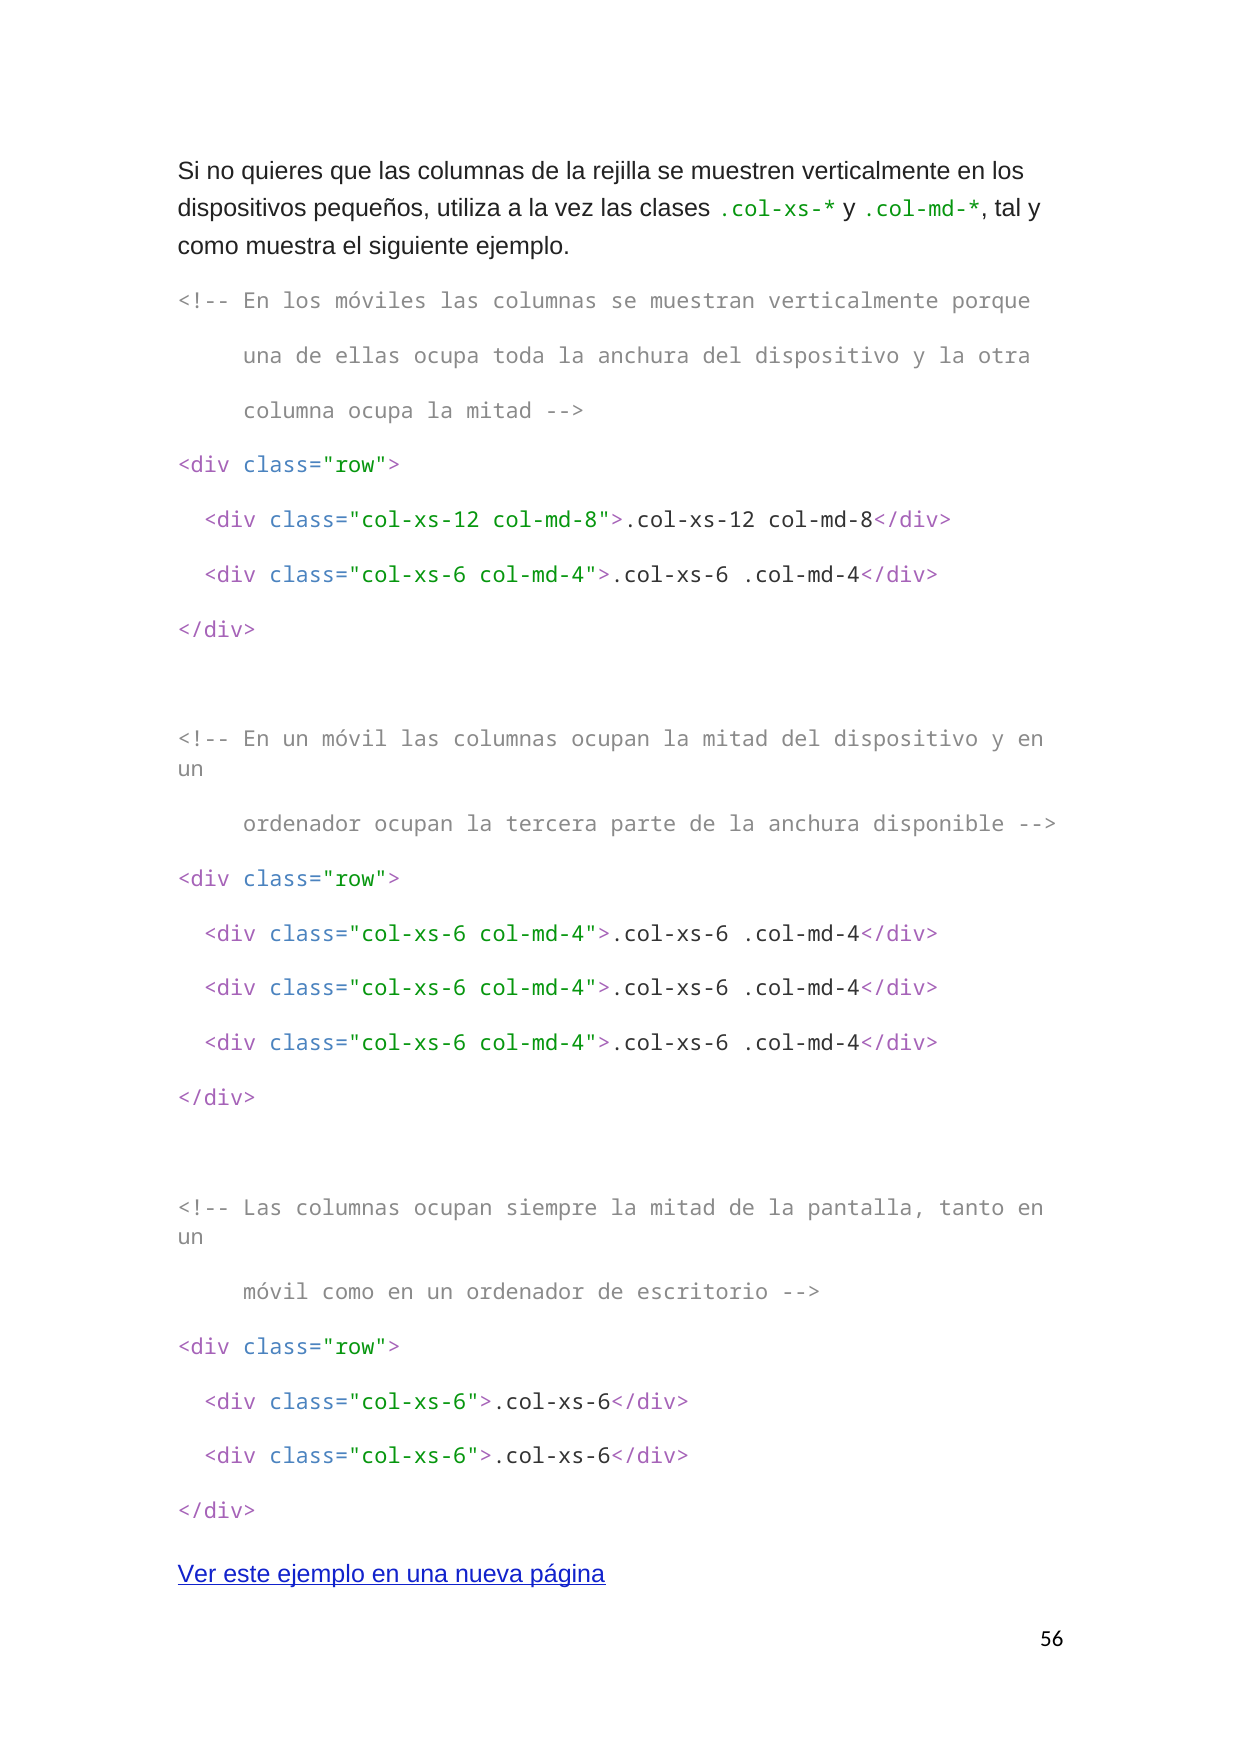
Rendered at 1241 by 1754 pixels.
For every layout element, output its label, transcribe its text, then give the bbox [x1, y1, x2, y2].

text <div class="row"> [177, 449, 1063, 479]
text <div class="col-xs-6 col-md-4">.col-xs-6 .col-md-4</div> [177, 918, 1063, 947]
text ordenador ocupan la tercera parte de la anchura disponible --> [177, 808, 1063, 838]
text <!-- Las columnas ocupan siempre la mitad de la pantalla, tanto en un [177, 1192, 1063, 1251]
text <!-- En un móvil las columnas ocupan la mitad del dispositivo y en un [177, 723, 1063, 783]
text <!-- En los móviles las columnas se muestran verticalmente porque [177, 285, 1063, 315]
text una de ellas ocupa toda la anchura del dispositivo y la otra [177, 340, 1063, 370]
text <div class="row"> [177, 863, 1063, 893]
text </div> [177, 1495, 1063, 1525]
text móvil como en un ordenador de escritorio --> [177, 1276, 1063, 1306]
text <div class="col-xs-6 col-md-4">.col-xs-6 .col-md-4</div> [177, 559, 1063, 589]
text Si no quieres que las columnas de la rejilla se muestren verticalmente en los dispositivos pequeños, utiliza a la vez las clases .col-xs-* y .col-md-*, tal y como muestra el siguiente ejemplo. [177, 148, 1063, 260]
text <div class="col-xs-6">.col-xs-6</div> [177, 1386, 1063, 1416]
text <div class="col-xs-6 col-md-4">.col-xs-6 .col-md-4</div> [177, 972, 1063, 1002]
text </div> [177, 614, 1063, 644]
text <div class="col-xs-6 col-md-4">.col-xs-6 .col-md-4</div> [177, 1027, 1063, 1057]
text columna ocupa la mitad --> [177, 395, 1063, 424]
text <div class="row"> [177, 1331, 1063, 1361]
text <div class="col-xs-6">.col-xs-6</div> [177, 1441, 1063, 1470]
text Ver este ejemplo en una nueva página [177, 1550, 1063, 1588]
text </div> [177, 1082, 1063, 1112]
text <div class="col-xs-12 col-md-8">.col-xs-12 col-md-8</div> [177, 504, 1063, 534]
